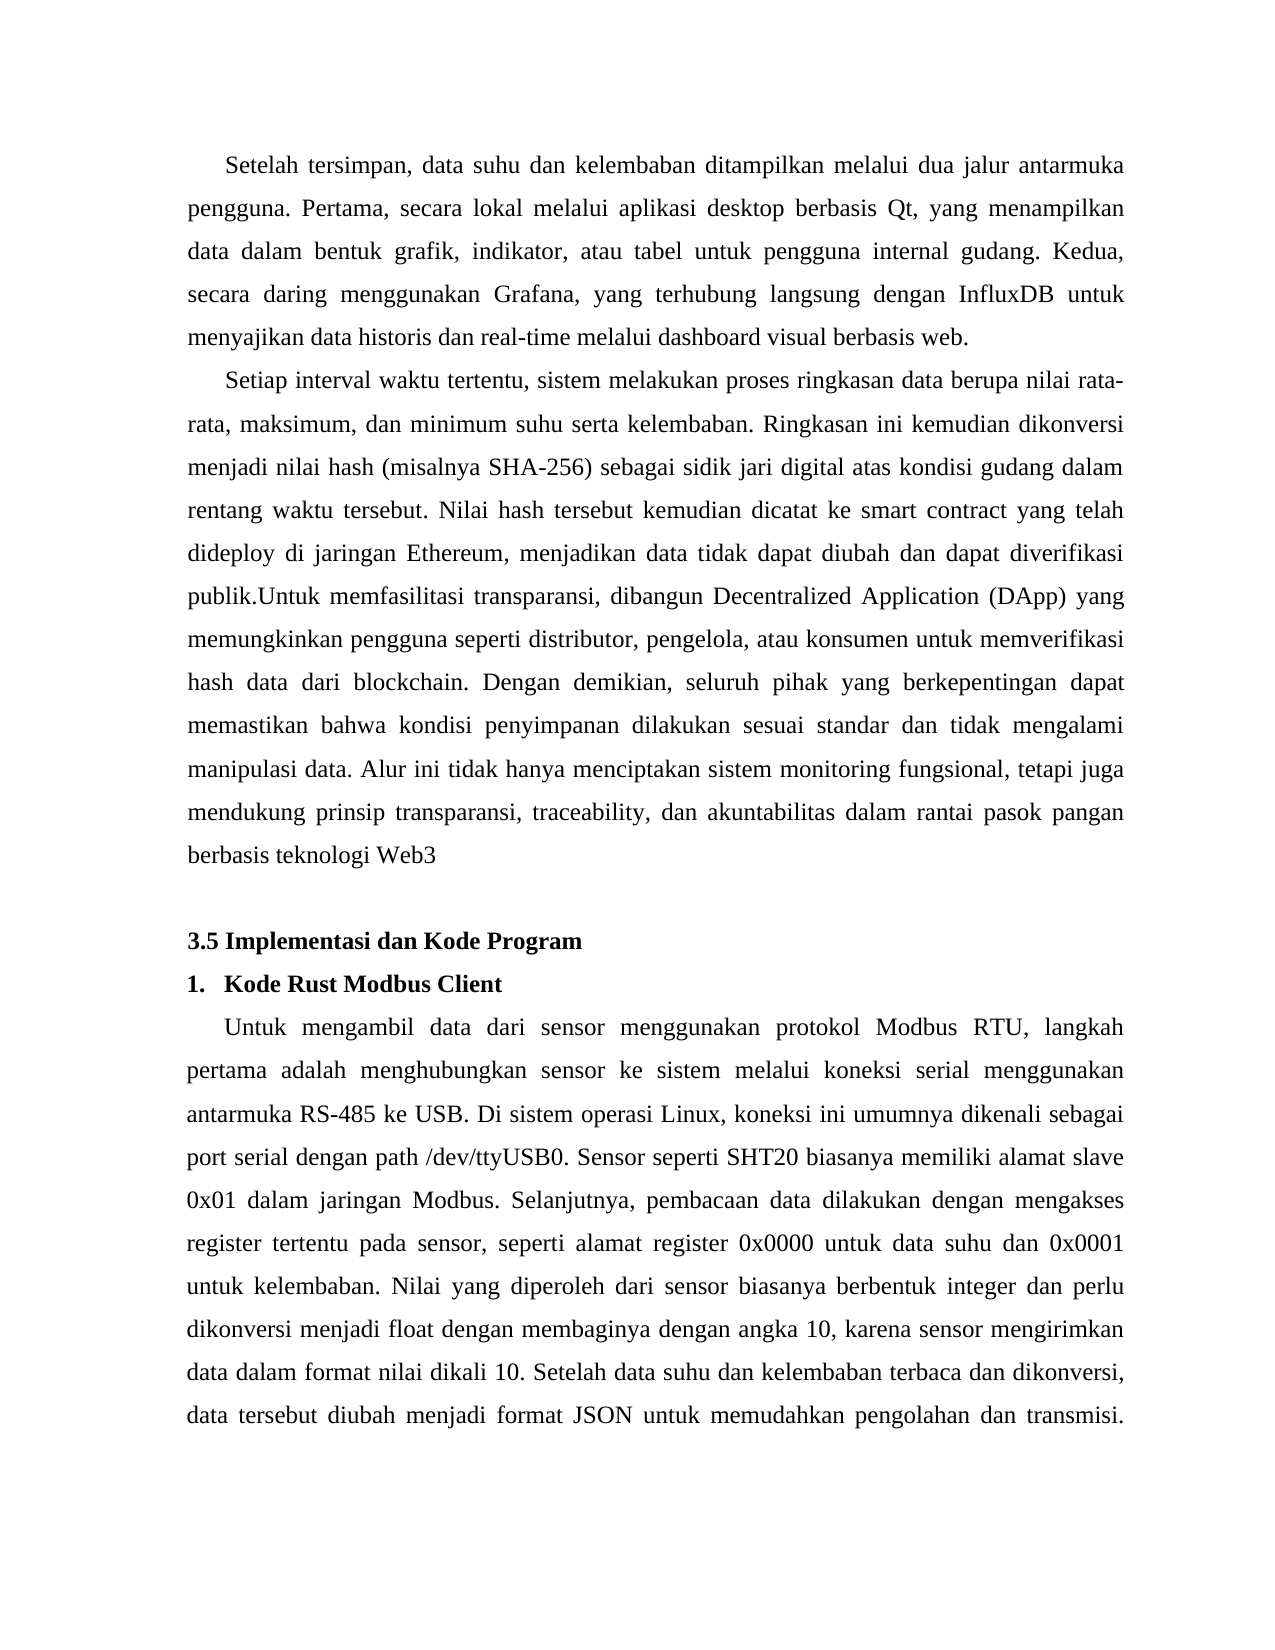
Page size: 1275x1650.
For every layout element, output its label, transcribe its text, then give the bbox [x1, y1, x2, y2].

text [186, 1012, 1125, 1429]
text Setelah tersimpan, data suhu dan kelembaban ditampilkan melalui dua jalur antarmuka pengguna. Pertama, secara lokal melalui aplikasi desktop berbasis Qt, yang menampilkan data dalam bentuk grafik, indikator, atau tabel untuk pengguna internal gudang. Kedua, secara daring menggunakan Grafana, yang terhubung langsung dengan InfluxDB untuk menyajikan data historis dan real-time melalui dashboard visual berbasis web. [187, 150, 1125, 351]
list Implementasi dan Kode Program [187, 926, 1125, 955]
list Kode Rust Modbus Client [186, 969, 1125, 998]
text Setiap interval waktu tertentu, sistem melakukan proses ringkasan data berupa nilai rata-rata, maksimum, dan minimum suhu serta kelembaban. Ringkasan ini kemudian dikonversi menjadi nilai hash (misalnya SHA-256) sebagai sidik jari digital atas kondisi gudang dalam rentang waktu tersebut. Nilai hash tersebut kemudian dicatat ke smart contract yang telah dideploy di jaringan Ethereum, menjadikan data tidak dapat diubah dan dapat diverifikasi publik.Untuk memfasilitasi transparansi, dibangun Decentralized Application (DApp) yang memungkinkan pengguna seperti distributor, pengelola, atau konsumen untuk memverifikasi hash data dari blockchain. Dengan demikian, seluruh pihak yang berkepentingan dapat memastikan bahwa kondisi penyimpanan dilakukan sesuai standar dan tidak mengalami manipulasi data. Alur ini tidak hanya menciptakan sistem monitoring fungsional, tetapi juga mendukung prinsip transparansi, traceability, dan akuntabilitas dalam rantai pasok pangan berbasis teknologi Web3 [187, 366, 1125, 869]
